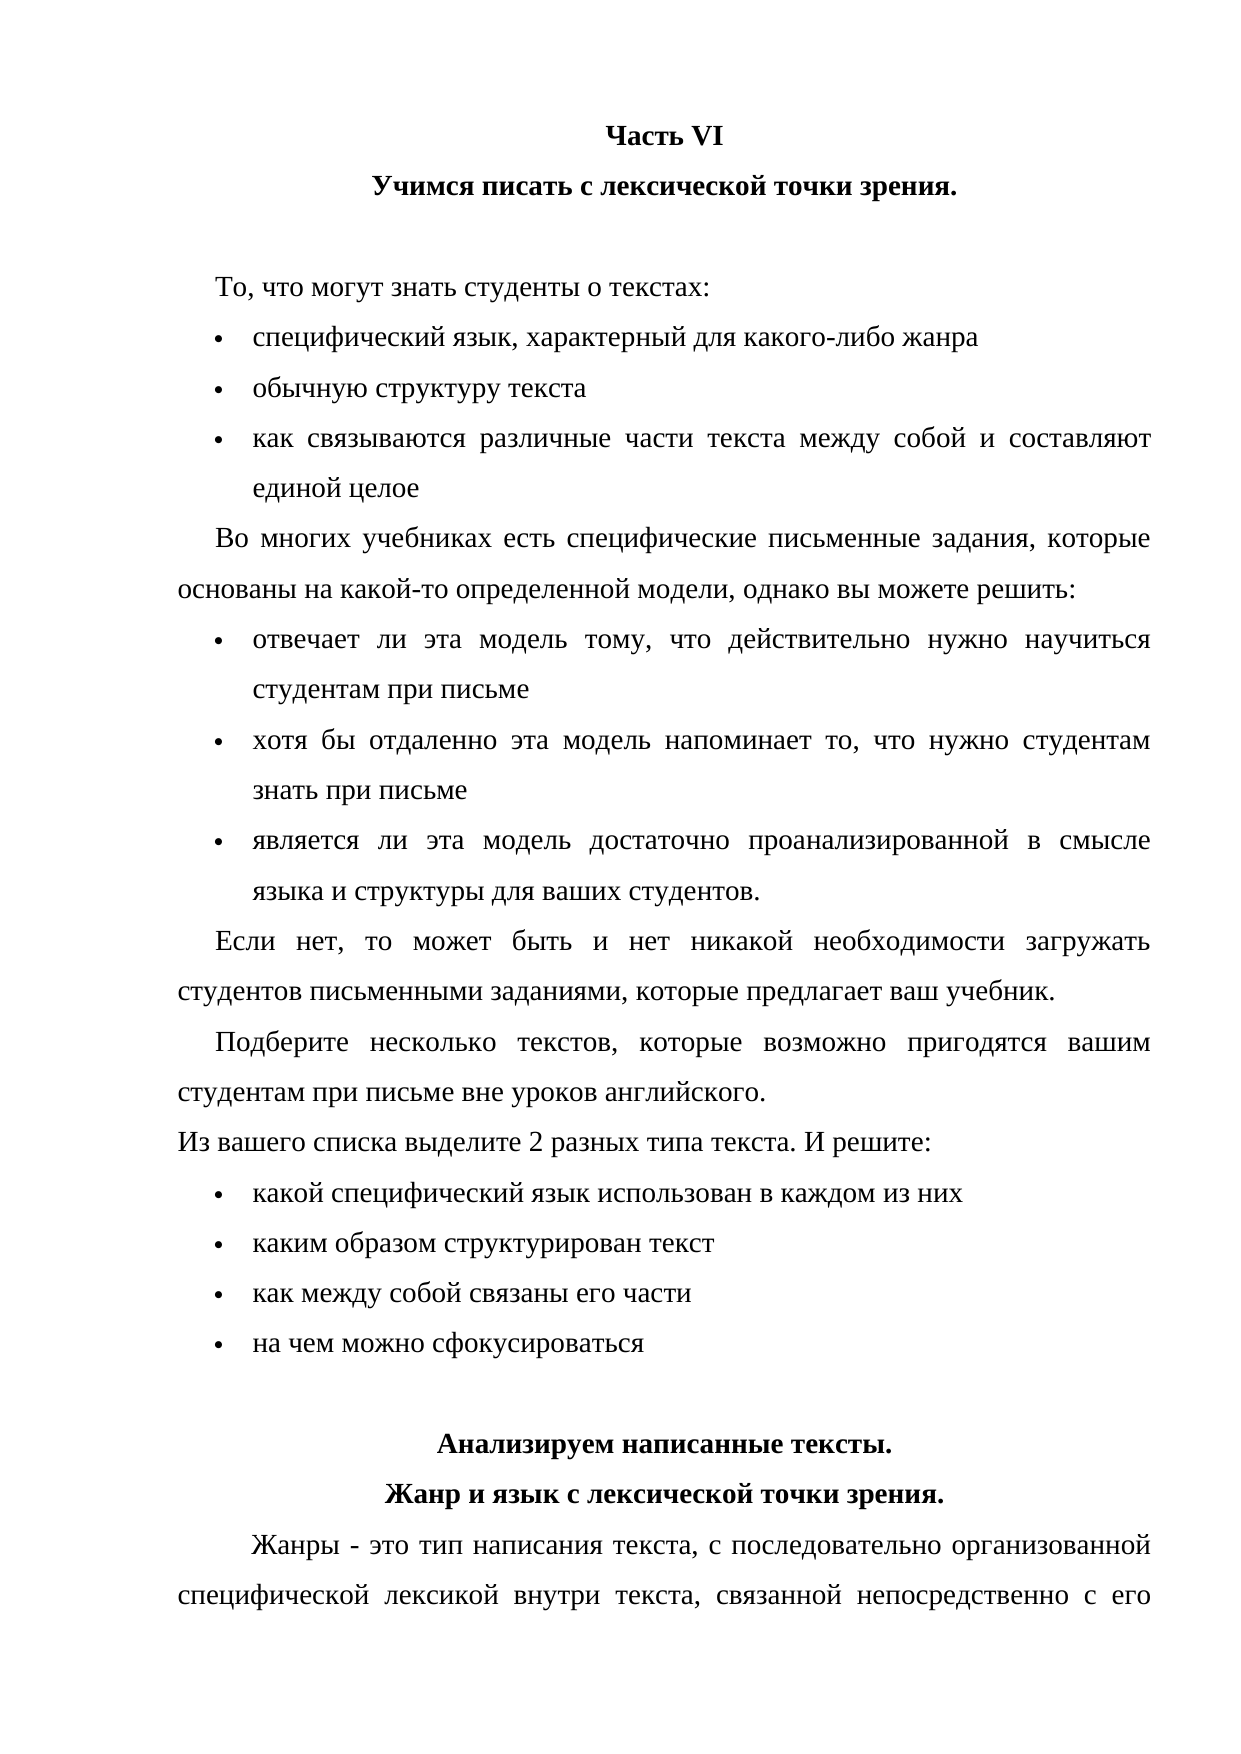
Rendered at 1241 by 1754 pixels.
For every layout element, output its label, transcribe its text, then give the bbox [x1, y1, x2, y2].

list на чем можно сфокусироваться [215, 1326, 1152, 1359]
list как связываются различные части текста между собой и составляют единой целое [215, 420, 1152, 504]
text Подберите несколько текстов, которые возможно пригодятся вашим студентам при письме вне уроков английского. [177, 1024, 1152, 1108]
text Если нет, то может быть и нет никакой необходимости загружать студентов письменными заданиями, которые предлагает ваш учебник. [177, 923, 1152, 1007]
text Учимся писать с лексической точки зрения. [177, 168, 1152, 202]
text Во многих учебниках есть специфические письменные задания, которые основаны на какой-то определенной модели, однако вы можете решить: [177, 521, 1152, 604]
list какой специфический язык использован в каждом из них [215, 1175, 1152, 1208]
list является ли эта модель достаточно проанализированной в смысле языка и структуры для ваших студентов. [215, 822, 1152, 906]
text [177, 1527, 1152, 1611]
text Жанр и язык с лексической точки зрения. [177, 1477, 1152, 1510]
list хотя бы отдаленно эта модель напоминает то, что нужно студентам знать при письме [215, 722, 1152, 806]
text Анализируем написанные тексты. [177, 1426, 1152, 1460]
list каким образом структурирован текст [215, 1225, 1152, 1258]
text Часть VI [177, 118, 1152, 152]
list обычную структуру текста [215, 370, 1152, 403]
text Из вашего списка выделите 2 разных типа текста. И решите: [177, 1124, 1152, 1158]
list как между собой связаны его части [215, 1275, 1152, 1309]
list отвечает ли эта модель тому, что действительно нужно научиться студентам при письме [215, 621, 1152, 705]
list специфический язык, характерный для какого-либо жанра [215, 319, 1152, 353]
text То, что могут знать студенты о текстах: [177, 269, 1152, 303]
